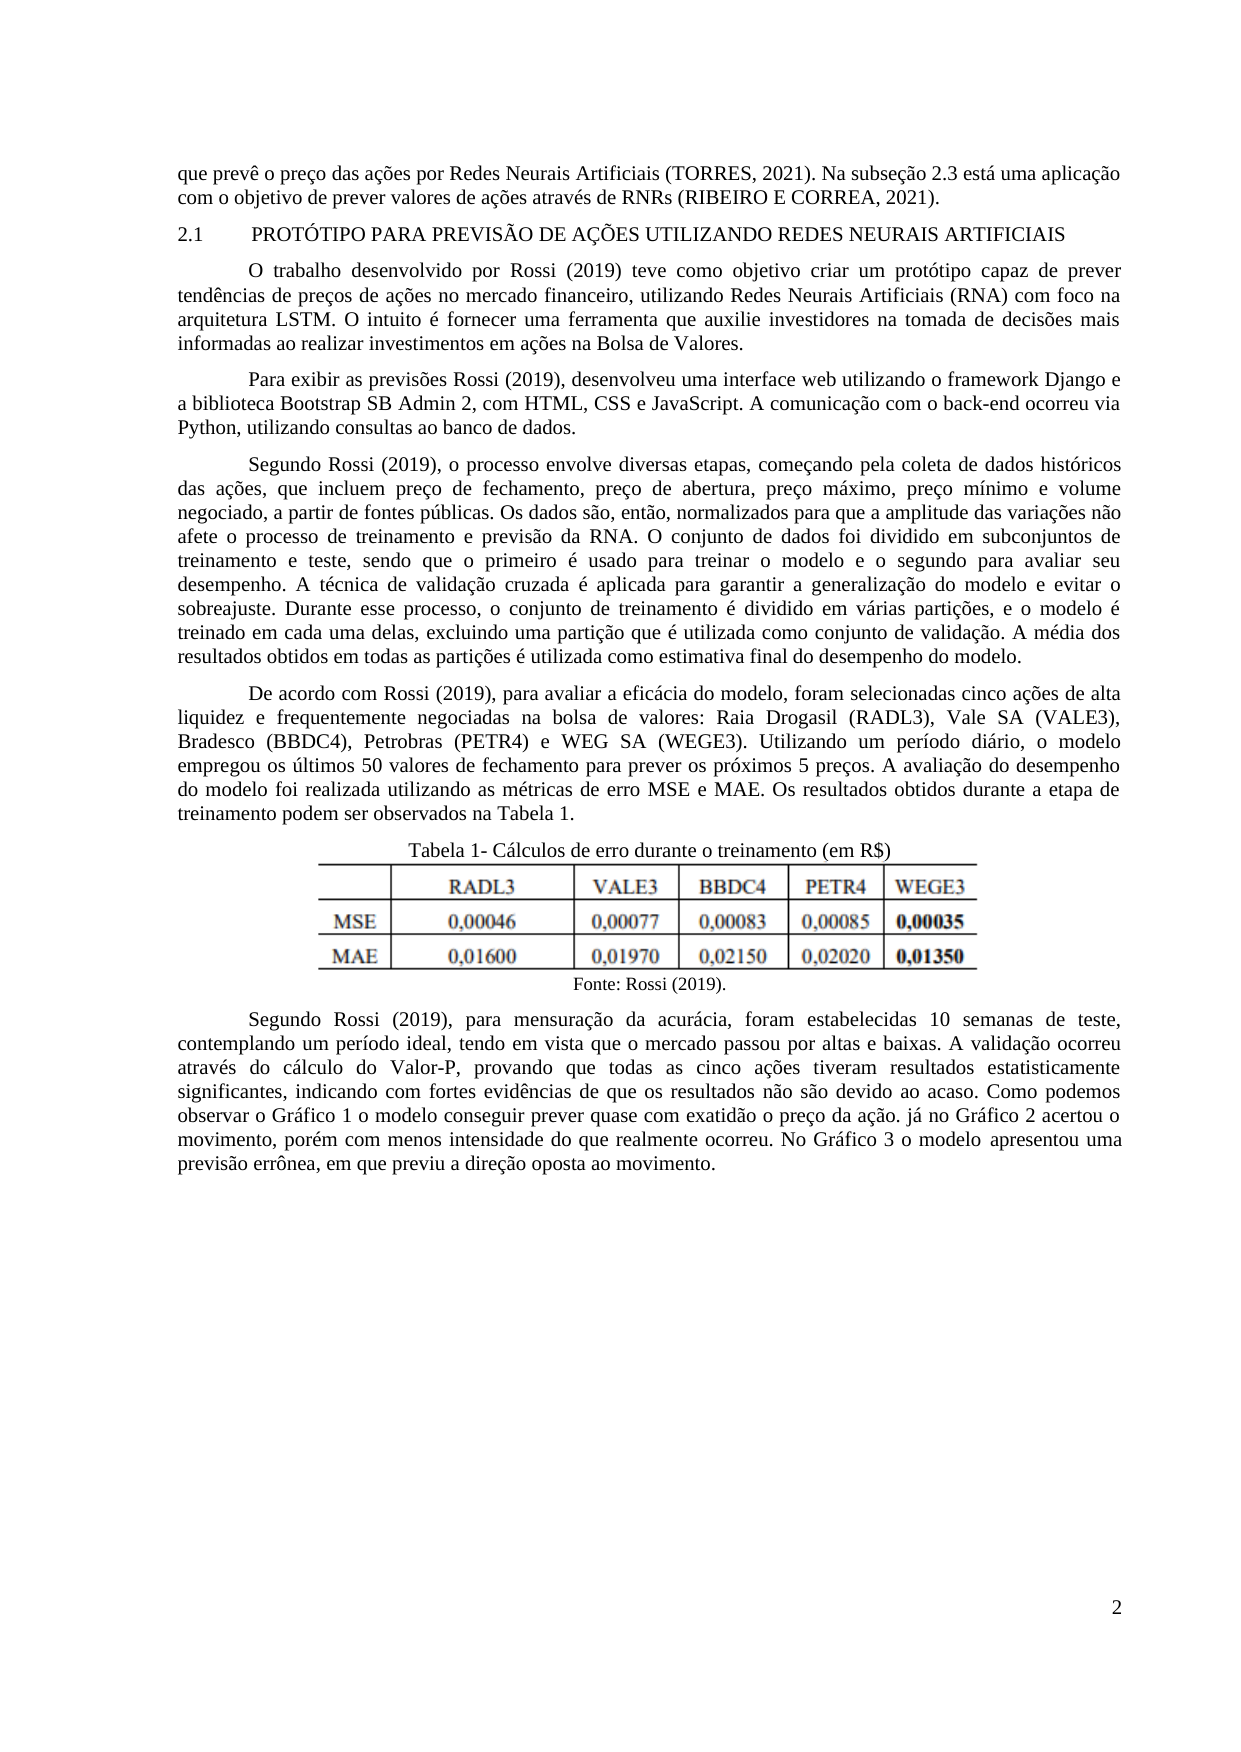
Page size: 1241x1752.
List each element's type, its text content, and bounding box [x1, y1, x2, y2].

text Fonte: Rossi (2019). [177, 973, 1122, 994]
text Para exibir as previsões Rossi (2019), desenvolveu uma interface web utilizando o framework Django e a biblioteca Bootstrap SB Admin 2, com HTML, CSS e JavaScript. A comunicação com o back-end ocorreu via Python, utilizando consultas ao banco de dados. [177, 367, 1122, 439]
picture [317, 861, 982, 973]
text De acordo com Rossi (2019), para avaliar a eficácia do modelo, foram selecionadas cinco ações de alta liquidez e frequentemente negociadas na bolsa de valores: Raia Drogasil (RADL3), Vale SA (VALE3), Bradesco (BBDC4), Petrobras (PETR4) e WEG SA (WEGE3). Utilizando um período diário, o modelo empregou os últimos 50 valores de fechamento para prever os próximos 5 preços. A avaliação do desempenho do modelo foi realizada utilizando as métricas de erro MSE e MAE. Os resultados obtidos durante a etapa de treinamento podem ser observados na Tabela 1. [177, 681, 1122, 825]
subtitle PROTÓTIPO PARA PREVISÃO DE AÇÕES UTILIZANDO REDES NEURAIS ARTIFICIAIS [177, 222, 1122, 246]
text Segundo Rossi (2019), para mensuração da acurácia, foram estabelecidas 10 semanas de teste, contemplando um período ideal, tendo em vista que o mercado passou por altas e baixas. A validação ocorreu através do cálculo do Valor-P, provando que todas as cinco ações tiveram resultados estatisticamente significantes, indicando com fortes evidências de que os resultados não são devido ao acaso. Como podemos observar o Gráfico 1 o modelo conseguir prever quase com exatidão o preço da ação. já no Gráfico 2 acertou o movimento, porém com menos intensidade do que realmente ocorreu. No Gráfico 3 o modelo apresentou uma previsão errônea, em que previu a direção oposta ao movimento. [177, 1007, 1122, 1175]
text O trabalho desenvolvido por Rossi (2019) teve como objetivo criar um protótipo capaz de prever tendências de preços de ações no mercado financeiro, utilizando Redes Neurais Artificiais (RNA) com foco na arquitetura LSTM. O intuito é fornecer uma ferramenta que auxilie investidores na tomada de decisões mais informadas ao realizar investimentos em ações na Bolsa de Valores. [177, 258, 1122, 355]
text Tabela 1- Cálculos de erro durante o treinamento (em R$) [177, 838, 1122, 862]
text Segundo Rossi (2019), o processo envolve diversas etapas, começando pela coleta de dados históricos das ações, que incluem preço de fechamento, preço de abertura, preço máximo, preço mínimo e volume negociado, a partir de fontes públicas. Os dados são, então, normalizados para que a amplitude das variações não afete o processo de treinamento e previsão da RNA. O conjunto de dados foi dividido em subconjuntos de treinamento e teste, sendo que o primeiro é usado para treinar o modelo e o segundo para avaliar seu desempenho. A técnica de validação cruzada é aplicada para garantir a generalização do modelo e evitar o sobreajuste. Durante esse processo, o conjunto de treinamento é dividido em várias partições, e o modelo é treinado em cada uma delas, excluindo uma partição que é utilizada como conjunto de validação. A média dos resultados obtidos em todas as partições é utilizada como estimativa final do desempenho do modelo. [177, 452, 1122, 668]
